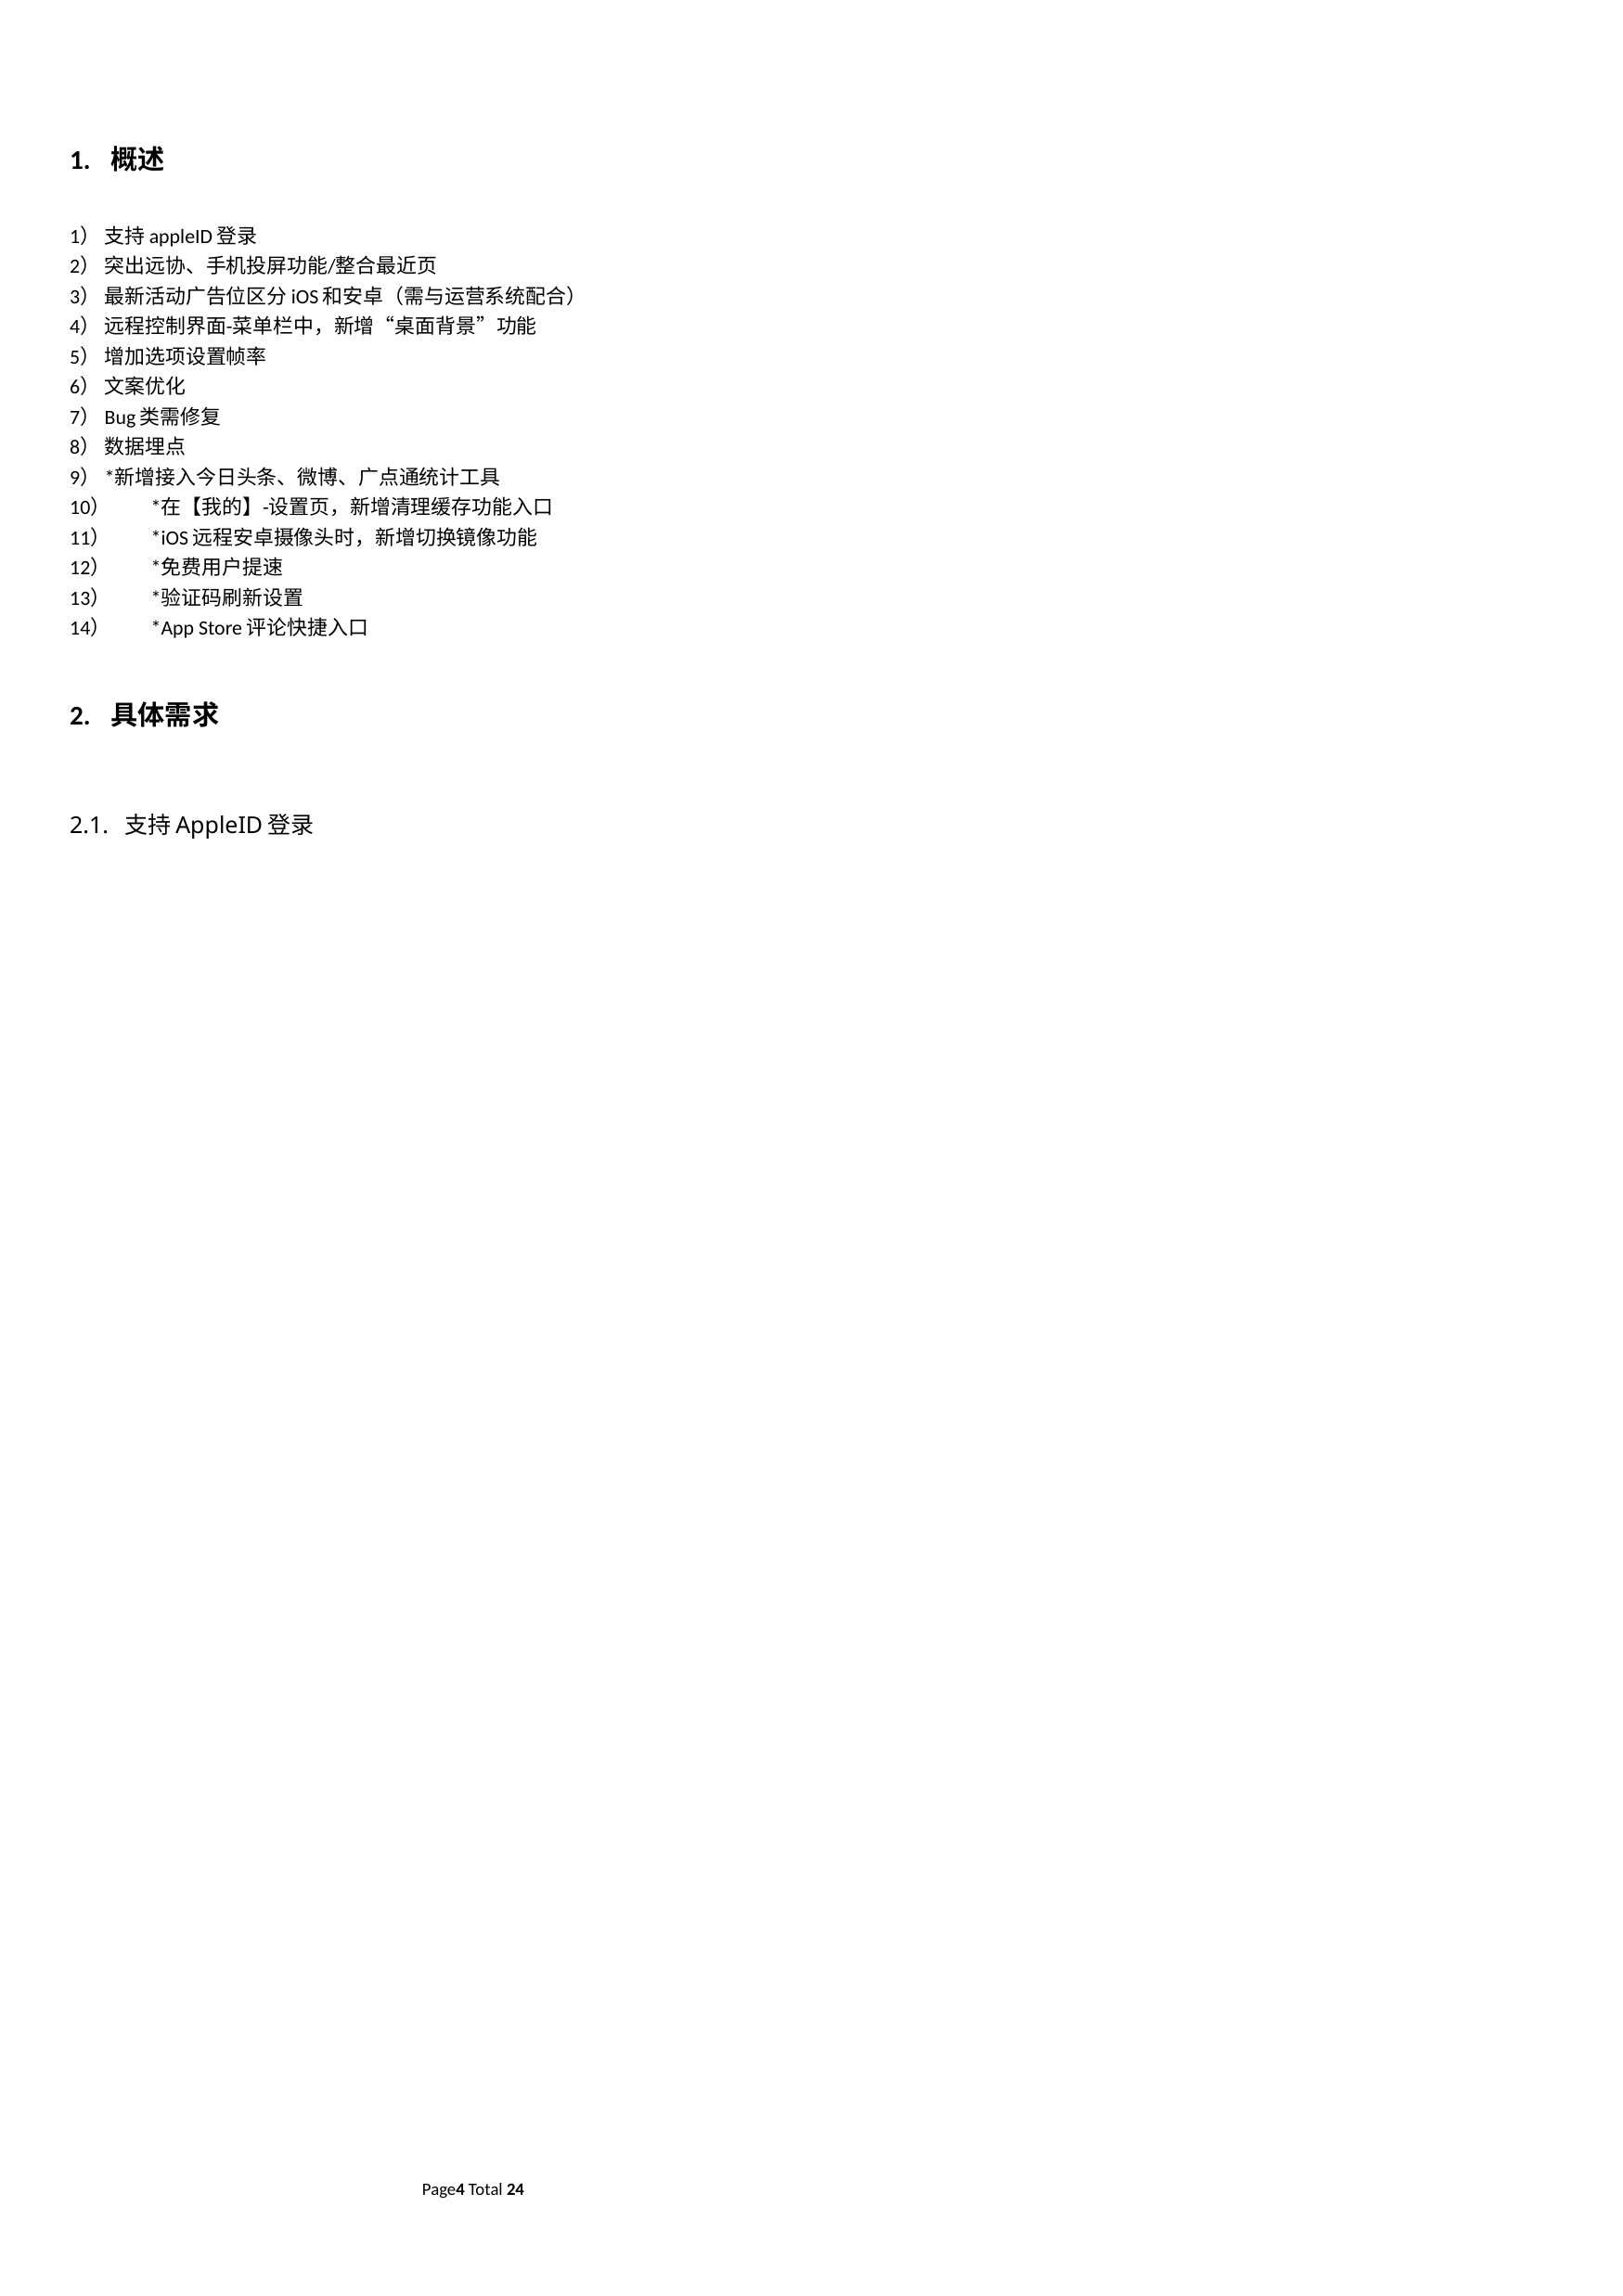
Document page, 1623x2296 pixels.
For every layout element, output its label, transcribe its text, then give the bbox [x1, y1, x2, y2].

subtitle 具体需求 [70, 683, 1552, 743]
list *在【我的】-设置页，新增清理缓存功能入口 [70, 491, 1552, 520]
list 远程控制界面-菜单栏中，新增“桌面背景”功能 [70, 310, 1552, 340]
list *iOS远程安卓摄像头时，新增切换镜像功能 [70, 520, 1552, 551]
list *验证码刷新设置 [70, 581, 1552, 611]
list 最新活动广告位区分iOS和安卓（需与运营系统配合） [70, 279, 1552, 310]
list *App Store评论快捷入口 [70, 611, 1552, 641]
list 数据埋点 [70, 430, 1552, 460]
subtitle 支持AppleID登录 [70, 793, 1552, 853]
list *新增接入今日头条、微博、广点通统计工具 [70, 460, 1552, 491]
list Bug类需修复 [70, 400, 1552, 430]
list *免费用户提速 [70, 551, 1552, 581]
list 增加选项设置帧率 [70, 340, 1552, 370]
list 突出远协、手机投屏功能/整合最近页 [70, 250, 1552, 279]
list 文案优化 [70, 370, 1552, 400]
list 支持appleID登录 [70, 219, 1552, 250]
subtitle 概述 [70, 127, 1552, 187]
